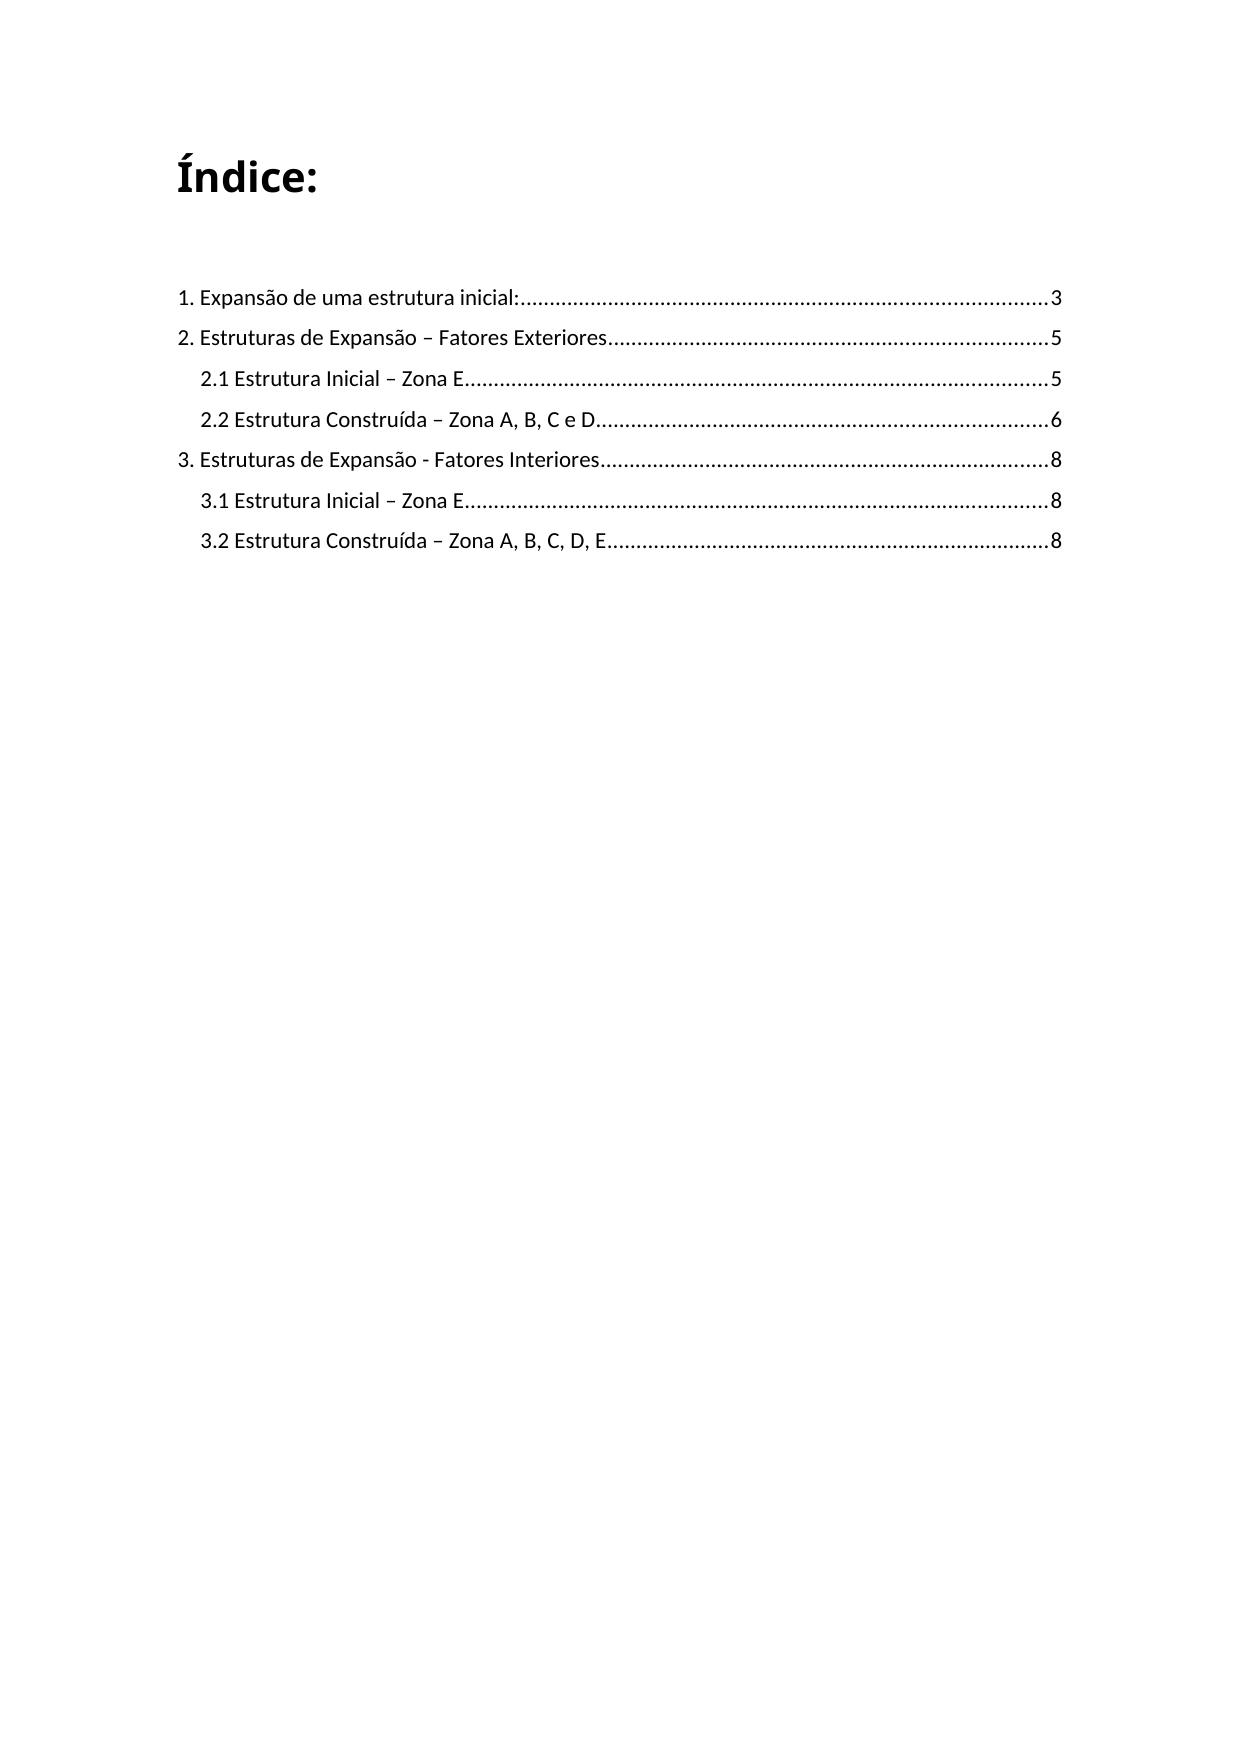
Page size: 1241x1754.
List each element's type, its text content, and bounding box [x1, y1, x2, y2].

text Índice: [177, 148, 1063, 204]
